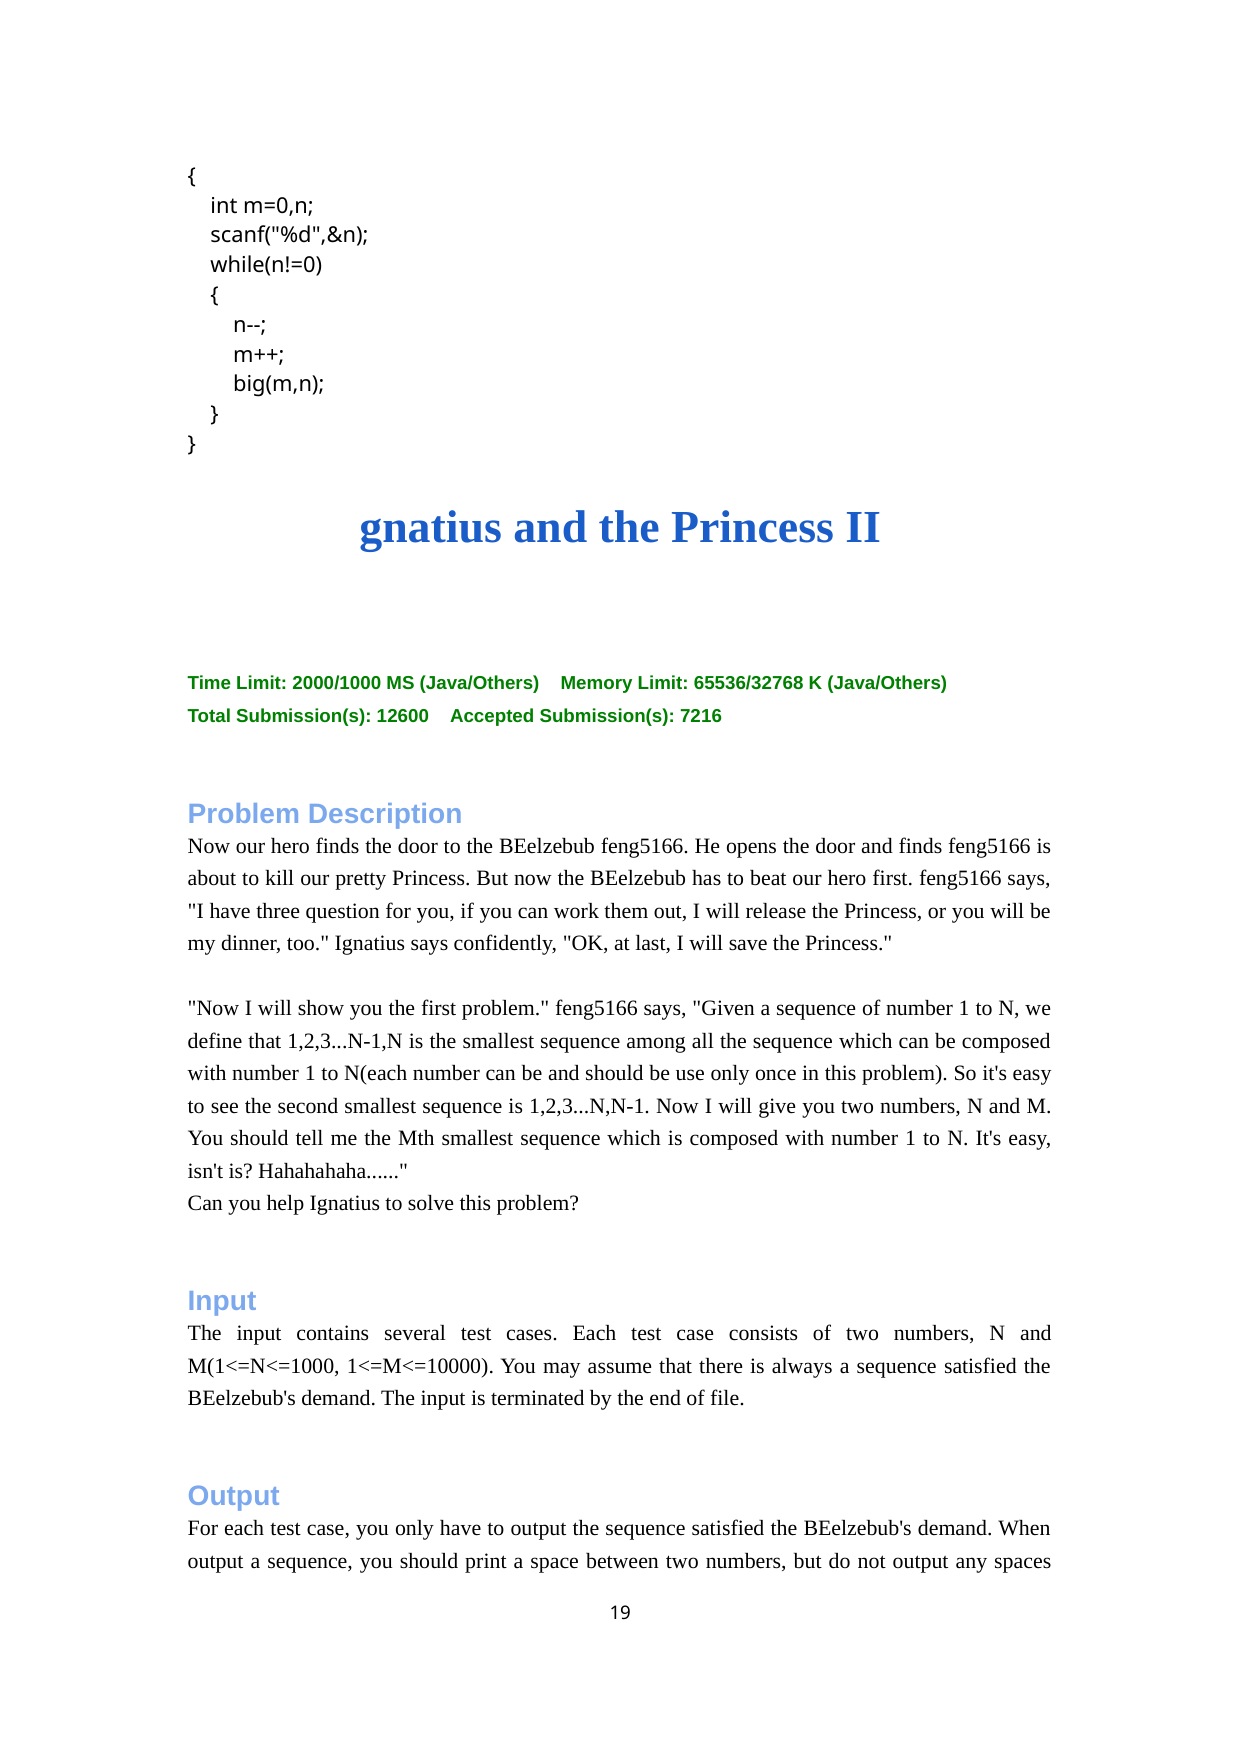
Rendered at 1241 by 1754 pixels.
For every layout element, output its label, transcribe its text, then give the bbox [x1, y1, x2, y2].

text n--; [187, 309, 1053, 338]
text Now our hero finds the door to the BEelzebub feng5166. He opens the door and finds feng5166 is about to kill our pretty Princess. But now the BEelzebub has to beat our hero first. feng5166 says, "I have three question for you, if you can work them out, I will release the Princess, or you will be my dinner, too." Ignatius says confidently, "OK, at last, I will save the Princess." "Now I will show you the first problem." feng5166 says, "Given a sequence of number 1 to N, we define that 1,2,3...N-1,N is the smallest sequence among all the sequence which can be composed with number 1 to N(each number can be and should be use only once in this problem). So it's easy to see the second smallest sequence is 1,2,3...N,N-1. Now I will give you two numbers, N and M. You should tell me the Mth smallest sequence which is composed with number 1 to N. It's easy, isn't is? Hahahahaha......" Can you help Ignatius to solve this problem? [187, 829, 1053, 1219]
text { [187, 279, 1053, 309]
text Time Limit: 2000/1000 MS (Java/Others) Memory Limit: 65536/32768 K (Java/Others) Total Submission(s): 12600 Accepted Submission(s): 7216 [187, 667, 1053, 797]
text int m=0,n; [187, 189, 1053, 219]
subtitle gnatius and the Princess II [187, 493, 1053, 558]
text big(m,n); [187, 368, 1053, 398]
text The input contains several test cases. Each test case consists of two numbers, N and M(1<=N<=1000, 1<=M<=10000). You may assume that there is always a sequence satisfied the BEelzebub's demand. The input is terminated by the end of file. [187, 1317, 1053, 1414]
text } [187, 428, 1053, 458]
text Input [187, 1284, 1053, 1317]
text { [187, 160, 1053, 189]
text } [187, 398, 1053, 428]
text Output [187, 1479, 1053, 1512]
text Problem Description [187, 797, 1053, 829]
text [187, 1512, 1053, 1577]
text m++; [187, 338, 1053, 368]
text while(n!=0) [187, 249, 1053, 279]
text scanf("%d",&n); [187, 219, 1053, 249]
